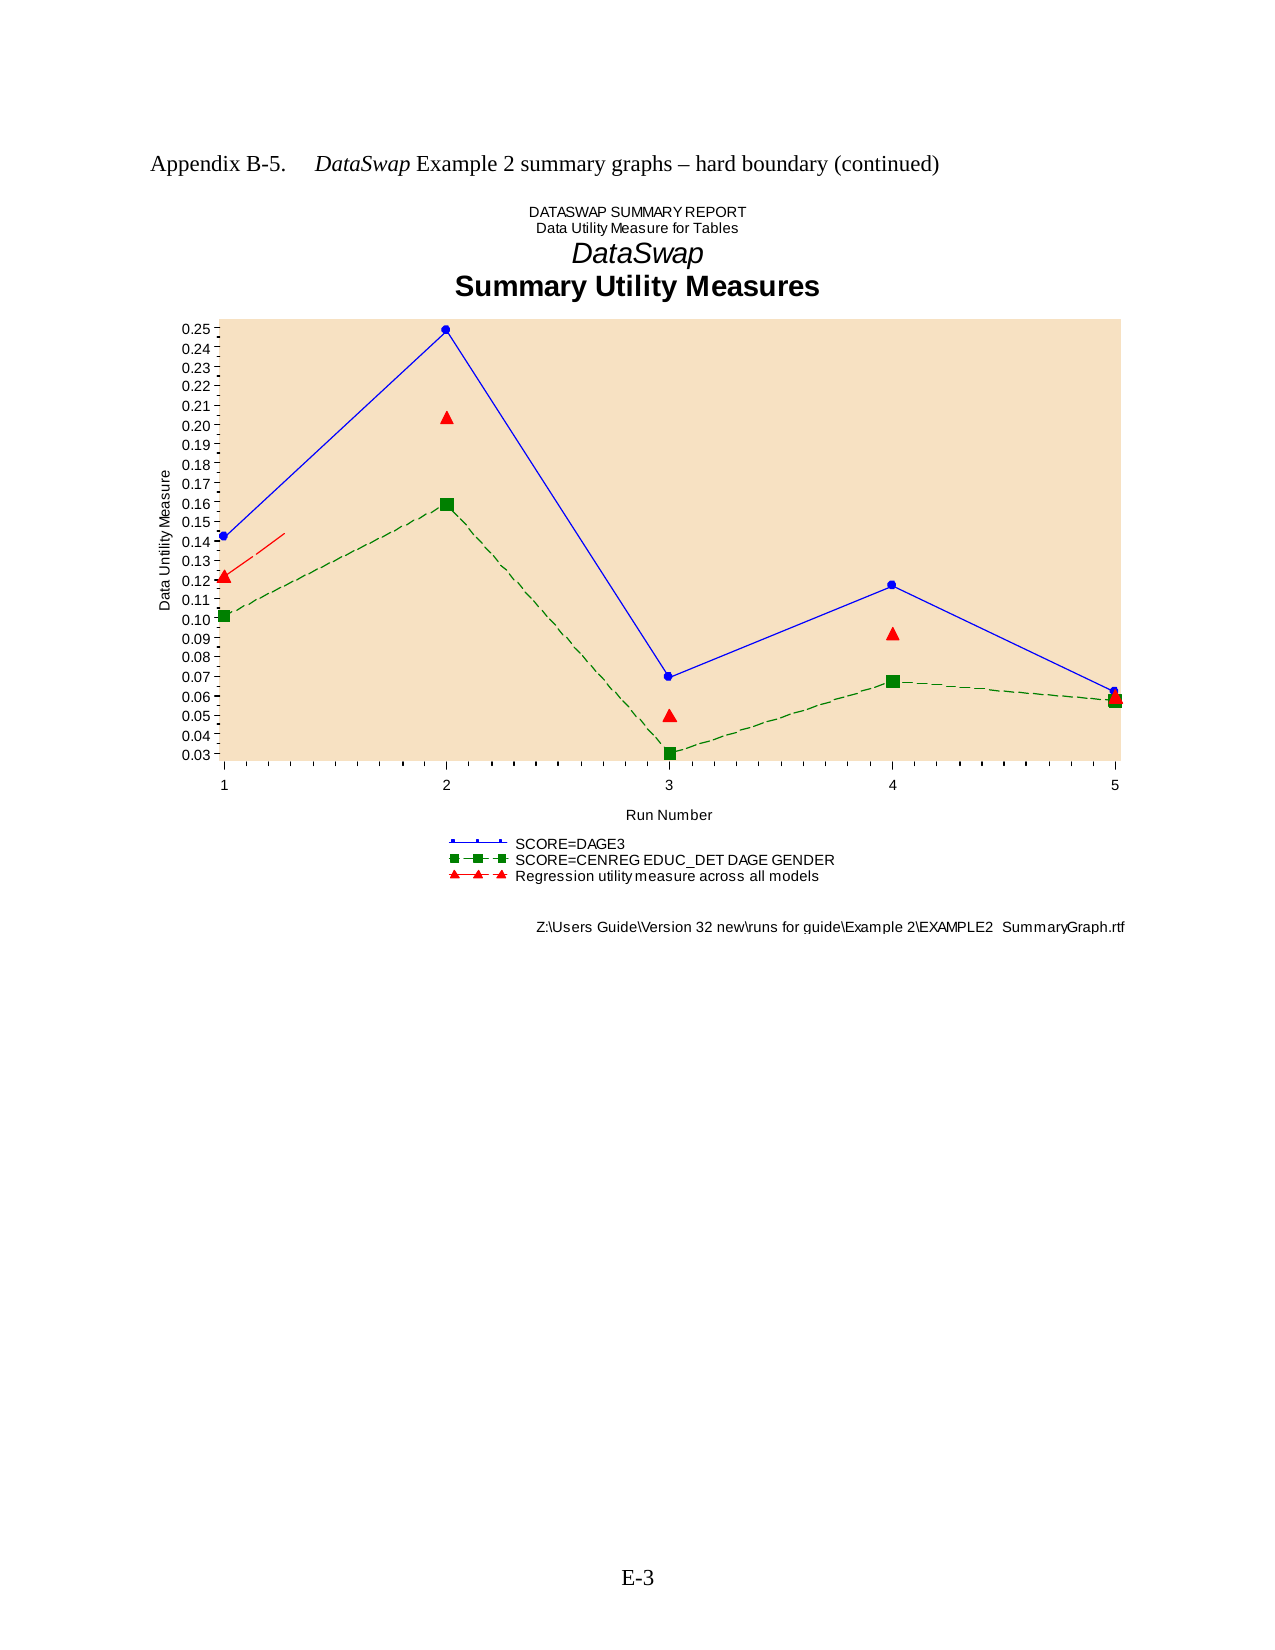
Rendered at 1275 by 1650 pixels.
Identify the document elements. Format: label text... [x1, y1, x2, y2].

title Appendix B-5. DataSwap Example 2 summary graphs – hard boundary (continued) [150, 150, 1125, 176]
